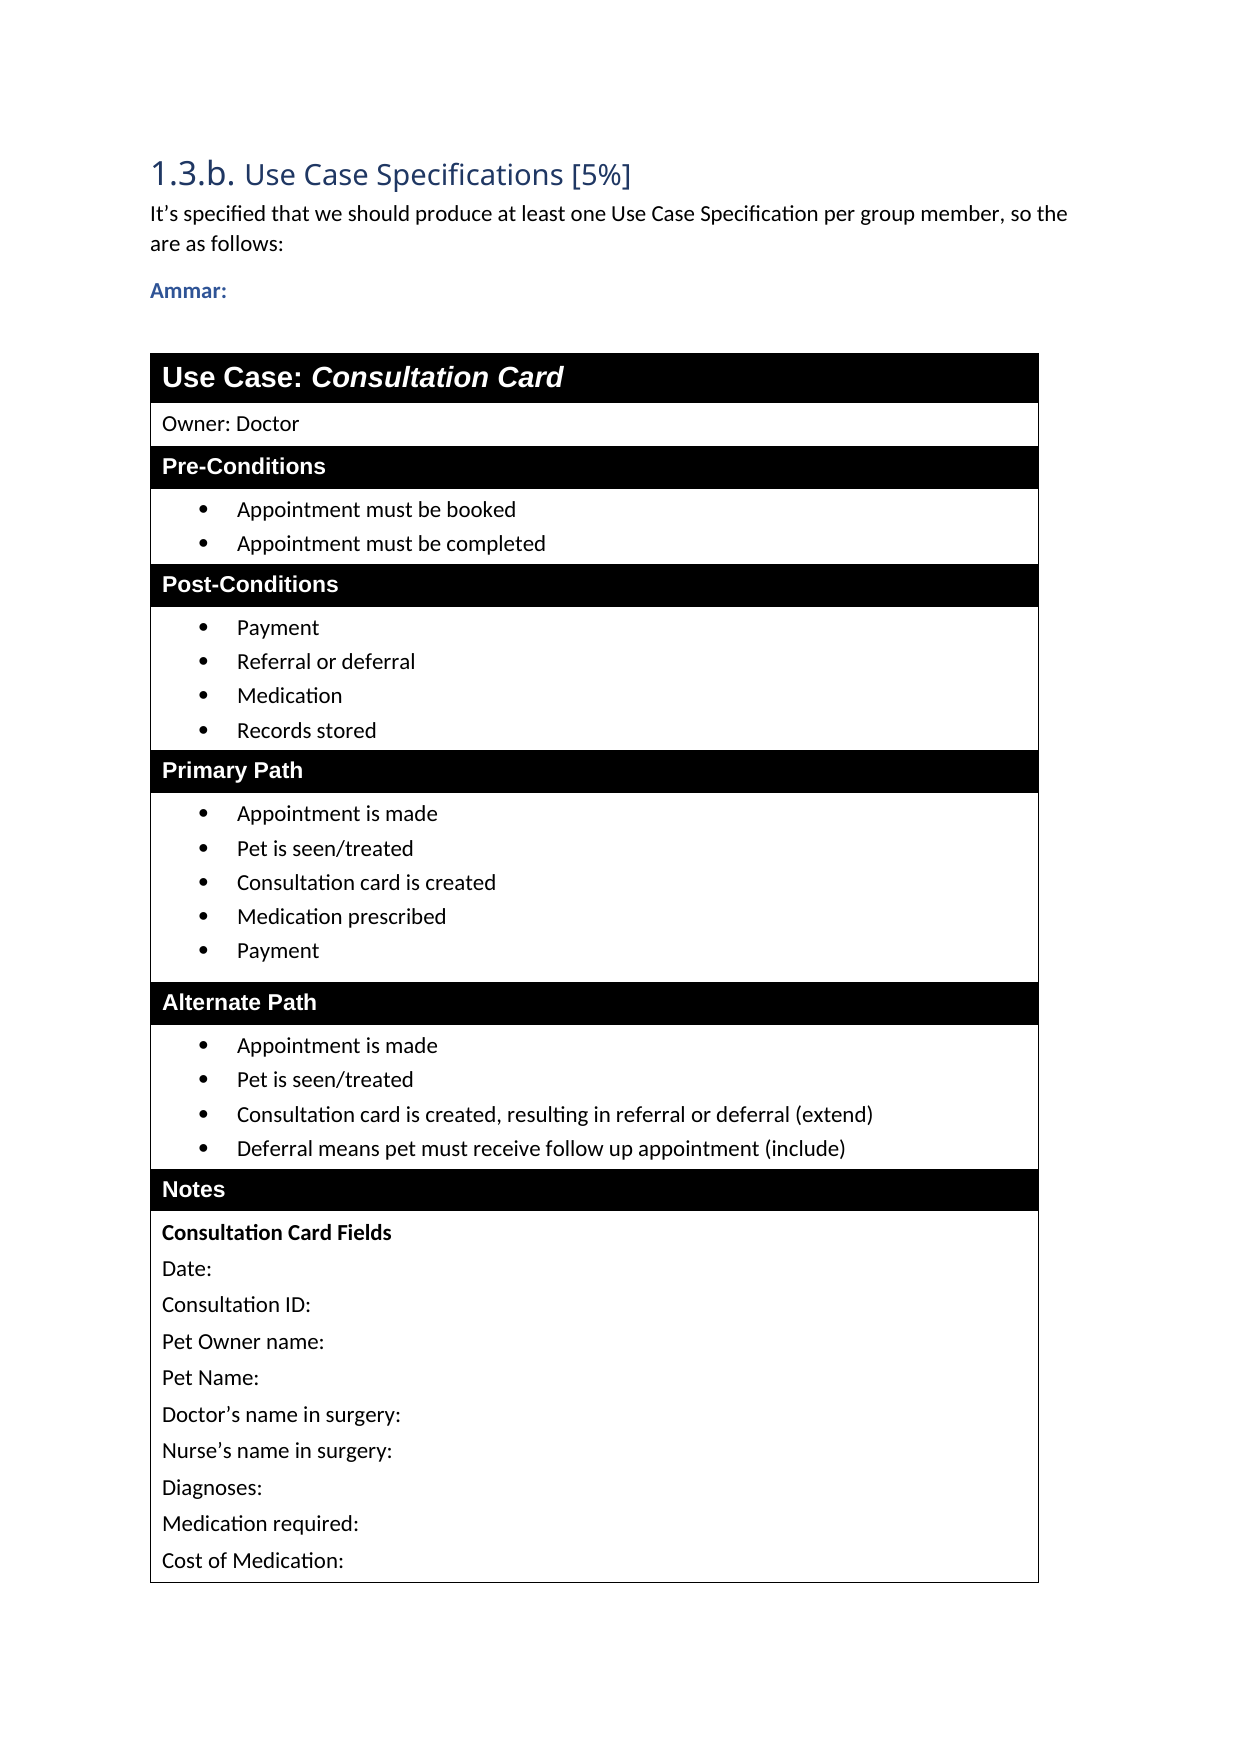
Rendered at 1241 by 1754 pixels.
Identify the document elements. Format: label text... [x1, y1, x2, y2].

table_cell Consultation Card Fields Date: Consultation ID: Pet Owner name: Pet Name: Doctor’s name in surgery: Nurse’s name in surgery: Diagnoses: Medication required: Cost of Medication: [151, 1211, 1038, 1582]
table_cell Appointment is made Pet is seen/treated Consultation card is created Medication prescribed Payment [151, 793, 1038, 982]
table_cell Owner: Doctor [151, 403, 1038, 446]
table_cell Payment Referral or deferral Medication Records stored [151, 607, 1038, 750]
table_header Use Case: Consultation Card [151, 354, 1038, 402]
table_cell Notes [151, 1170, 1038, 1210]
table_cell Appointment is made Pet is seen/treated Consultation card is created, resulting in referral or deferral (extend) Deferral means pet must receive follow up appointment (include) [151, 1025, 1038, 1168]
table_cell Primary Path [151, 751, 1038, 792]
table_cell Post-Conditions [151, 565, 1038, 606]
table_cell Alternate Path [151, 983, 1038, 1024]
subtitle Use Case Specifications [5%] [150, 150, 1090, 195]
text It’s specified that we should produce at least one Use Case Specification per group member, so the are as follows: [150, 199, 1090, 257]
table_cell Appointment must be booked Appointment must be completed [151, 489, 1038, 564]
table_cell Pre-Conditions [151, 447, 1038, 488]
subtitle Ammar: [150, 276, 1090, 304]
